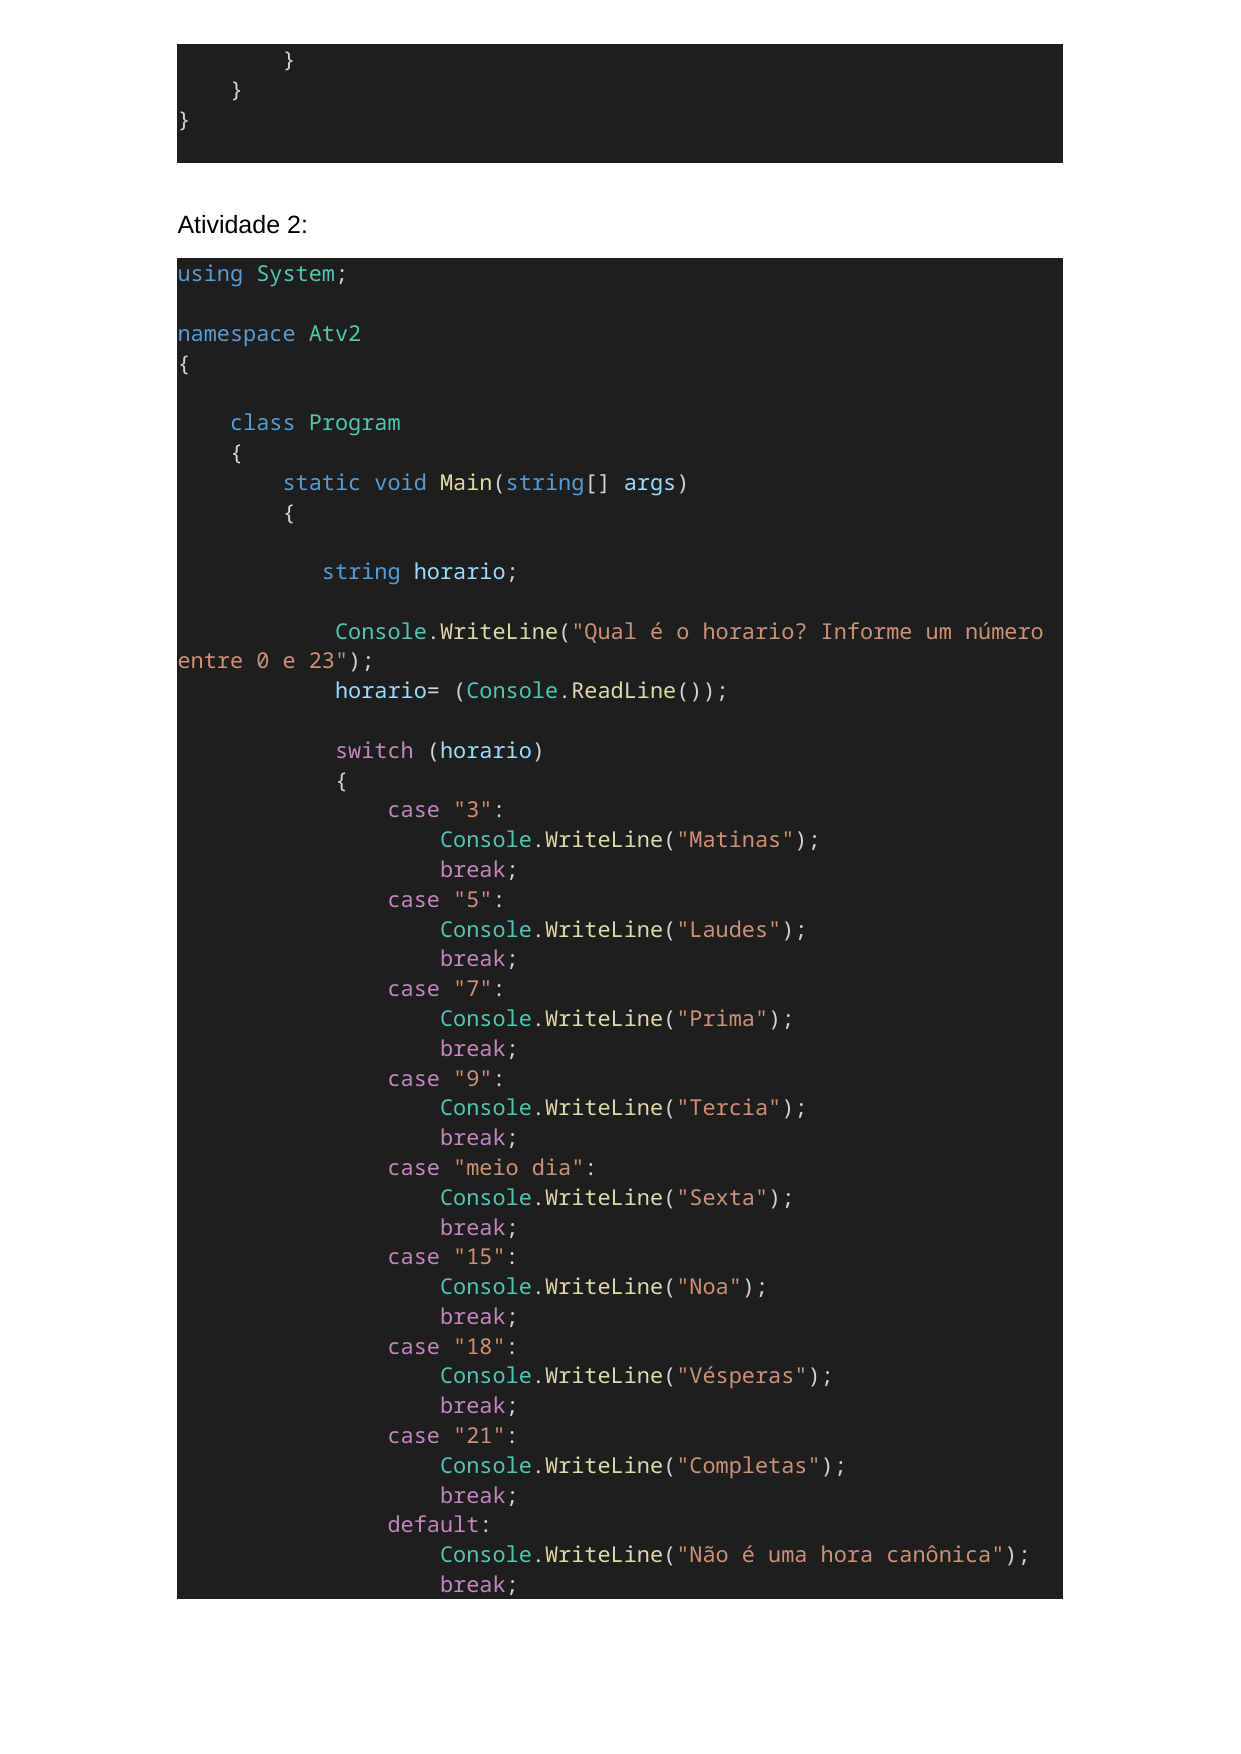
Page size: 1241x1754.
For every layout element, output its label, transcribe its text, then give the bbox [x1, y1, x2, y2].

text break; [177, 1479, 1063, 1509]
text break; [177, 1390, 1063, 1420]
text Atividade 2: [177, 210, 1063, 239]
text case "18": [177, 1331, 1063, 1360]
text string horario; [177, 556, 1063, 586]
text Console.WriteLine("Prima"); [177, 1003, 1063, 1033]
text case "7": [177, 973, 1063, 1003]
text { [177, 437, 1063, 467]
text case "9": [177, 1062, 1063, 1092]
text Console.WriteLine("Completas"); [177, 1450, 1063, 1479]
text using System; [177, 258, 1063, 288]
text case "3": [177, 794, 1063, 824]
text break; [177, 1122, 1063, 1152]
text { [177, 347, 1063, 377]
text Console.WriteLine("Sexta"); [177, 1182, 1063, 1211]
text Console.WriteLine("Vésperas"); [177, 1360, 1063, 1390]
text Console.WriteLine("Não é uma hora canônica"); [177, 1539, 1063, 1569]
text horario= (Console.ReadLine()); [177, 675, 1063, 705]
text Console.WriteLine("Qual é o horario? Informe um número entre 0 e 23"); [177, 616, 1063, 675]
text break; [177, 943, 1063, 973]
text break; [177, 854, 1063, 884]
text Console.WriteLine("Laudes"); [177, 913, 1063, 943]
text } [177, 44, 1063, 74]
text case "5": [177, 884, 1063, 913]
text } [177, 104, 1063, 134]
text { [177, 764, 1063, 794]
text Console.WriteLine("Tercia"); [177, 1092, 1063, 1122]
text break; [177, 1211, 1063, 1241]
text Console.WriteLine("Matinas"); [177, 824, 1063, 854]
text switch (horario) [177, 735, 1063, 764]
text namespace Atv2 [177, 318, 1063, 347]
text case "21": [177, 1420, 1063, 1450]
text { [177, 496, 1063, 526]
text Console.WriteLine("Noa"); [177, 1271, 1063, 1301]
text class Program [177, 407, 1063, 437]
text case "meio dia": [177, 1152, 1063, 1182]
text break; [177, 1033, 1063, 1062]
text static void Main(string[] args) [177, 467, 1063, 496]
text case "15": [177, 1241, 1063, 1271]
text } [177, 74, 1063, 104]
text break; [177, 1301, 1063, 1331]
text break; [177, 1569, 1063, 1599]
text default: [177, 1509, 1063, 1539]
